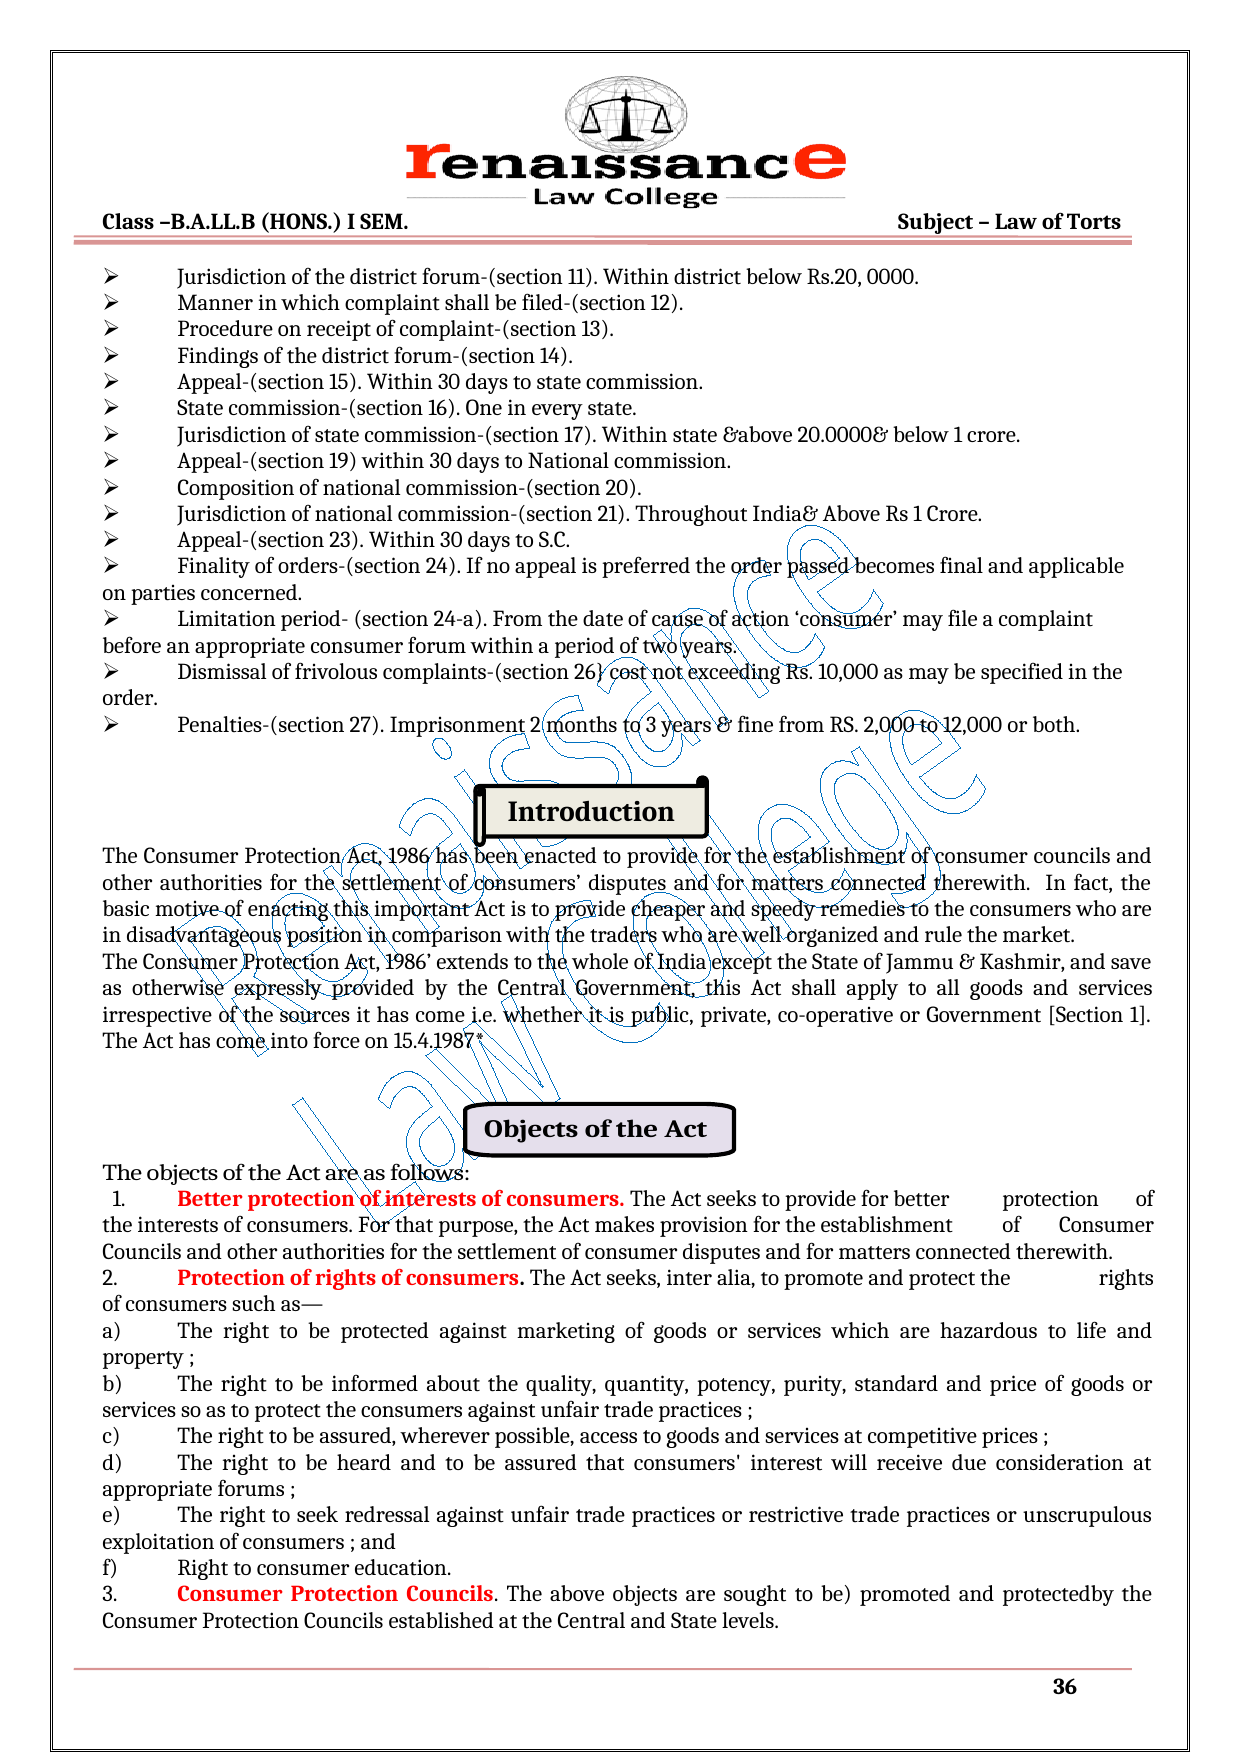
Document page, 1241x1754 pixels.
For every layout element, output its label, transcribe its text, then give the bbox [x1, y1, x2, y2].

list Finality of orders-(section 24). If no appeal is preferred the order passed becomes final and applicable on parties concerned. [102, 553, 1154, 606]
list Appeal-(section 23). Within 30 days to S.C. [102, 527, 1154, 553]
list Jurisdiction of national commission-(section 21). Throughout India& Above Rs 1 Crore. [102, 501, 1154, 527]
text The objects of the Act are as follows: [102, 1159, 1154, 1186]
list Dismissal of frivolous complaints-(section 26} cost not exceeding Rs. 10,000 as may be specified in the order. [102, 659, 1154, 711]
list Jurisdiction of the district forum-(section 11). Within district below Rs.20, 0000. [102, 263, 1154, 290]
list State commission-(section 16). One in every state. [102, 395, 1154, 422]
list The right to be heard and to be assured that consumers' interest will receive due consideration at appropriate forums ; [102, 1449, 1154, 1502]
list Appeal-(section 15). Within 30 days to state commission. [102, 369, 1154, 395]
list Appeal-(section 19) within 30 days to National commission. [102, 448, 1154, 474]
list The right to seek redressal against unfair trade practices or restrictive trade practices or unscrupulous exploitation of consumers ; and [102, 1502, 1154, 1555]
list Right to consumer education. [102, 1555, 1154, 1581]
text The Consumer Protection Act, 1986’ extends to the whole of India except the State of Jammu & Kashmir, and save as otherwise expressly provided by the Central Government, this Act shall apply to all goods and services irrespective of the sources it has come i.e. whether it is public, private, co-operative or Government [Section 1]. The Act has come into force on 15.4.1987* [102, 949, 1154, 1054]
picture [382, 75, 874, 209]
list The right to be informed about the quality, quantity, potency, purity, standard and price of goods or services so as to protect the consumers against unfair trade practices ; [102, 1370, 1154, 1423]
list Limitation period- (section 24-a). From the date of cause of action ‘consumer’ may file a complaint before an appropriate consumer forum within a period of two years. [102, 606, 1154, 659]
text The Consumer Protection Act, 1986 has been enacted to provide for the establishment of consumer councils and other authorities for the settlement of consumers’ disputes and for matters connected therewith. In fact, the basic motive of enacting this important Act is to provide cheaper and speedy remedies to the consumers who are in disadvantageous position in comparison with the traders who are well organized and rule the market. [102, 843, 1154, 949]
list The right to be protected against marketing of goods or services which are hazardous to life and property ; [102, 1318, 1154, 1370]
list Jurisdiction of state commission-(section 17). Within state &above 20.0000& below 1 crore. [102, 422, 1154, 448]
list Procedure on receipt of complaint-(section 13). [102, 316, 1154, 342]
text 1. Better protection of interests of consumers. The Act seeks to provide for better protection of the interests of consumers. For that purpose, the Act makes provision for the establishment of Consumer Councils and other authorities for the settlement of consumer disputes and for matters connected therewith. [102, 1186, 1154, 1265]
list The right to be assured, wherever possible, access to goods and services at competitive prices ; [102, 1423, 1154, 1449]
list Manner in which complaint shall be filed-(section 12). [102, 290, 1154, 316]
text 2. Protection of rights of consumers. The Act seeks, inter alia, to promote and protect the rights of consumers such as— [102, 1265, 1154, 1318]
list Findings of the district forum-(section 14). [102, 342, 1154, 369]
text 3. Consumer Protection Councils. The above objects are sought to be) promoted and protectedby the Consumer Protection Councils established at the Central and State levels. [102, 1581, 1154, 1634]
list Composition of national commission-(section 20). [102, 474, 1154, 501]
list Penalties-(section 27). Imprisonment 2 months to 3 years & fine from RS. 2,000 to 12,000 or both. [102, 711, 1154, 738]
